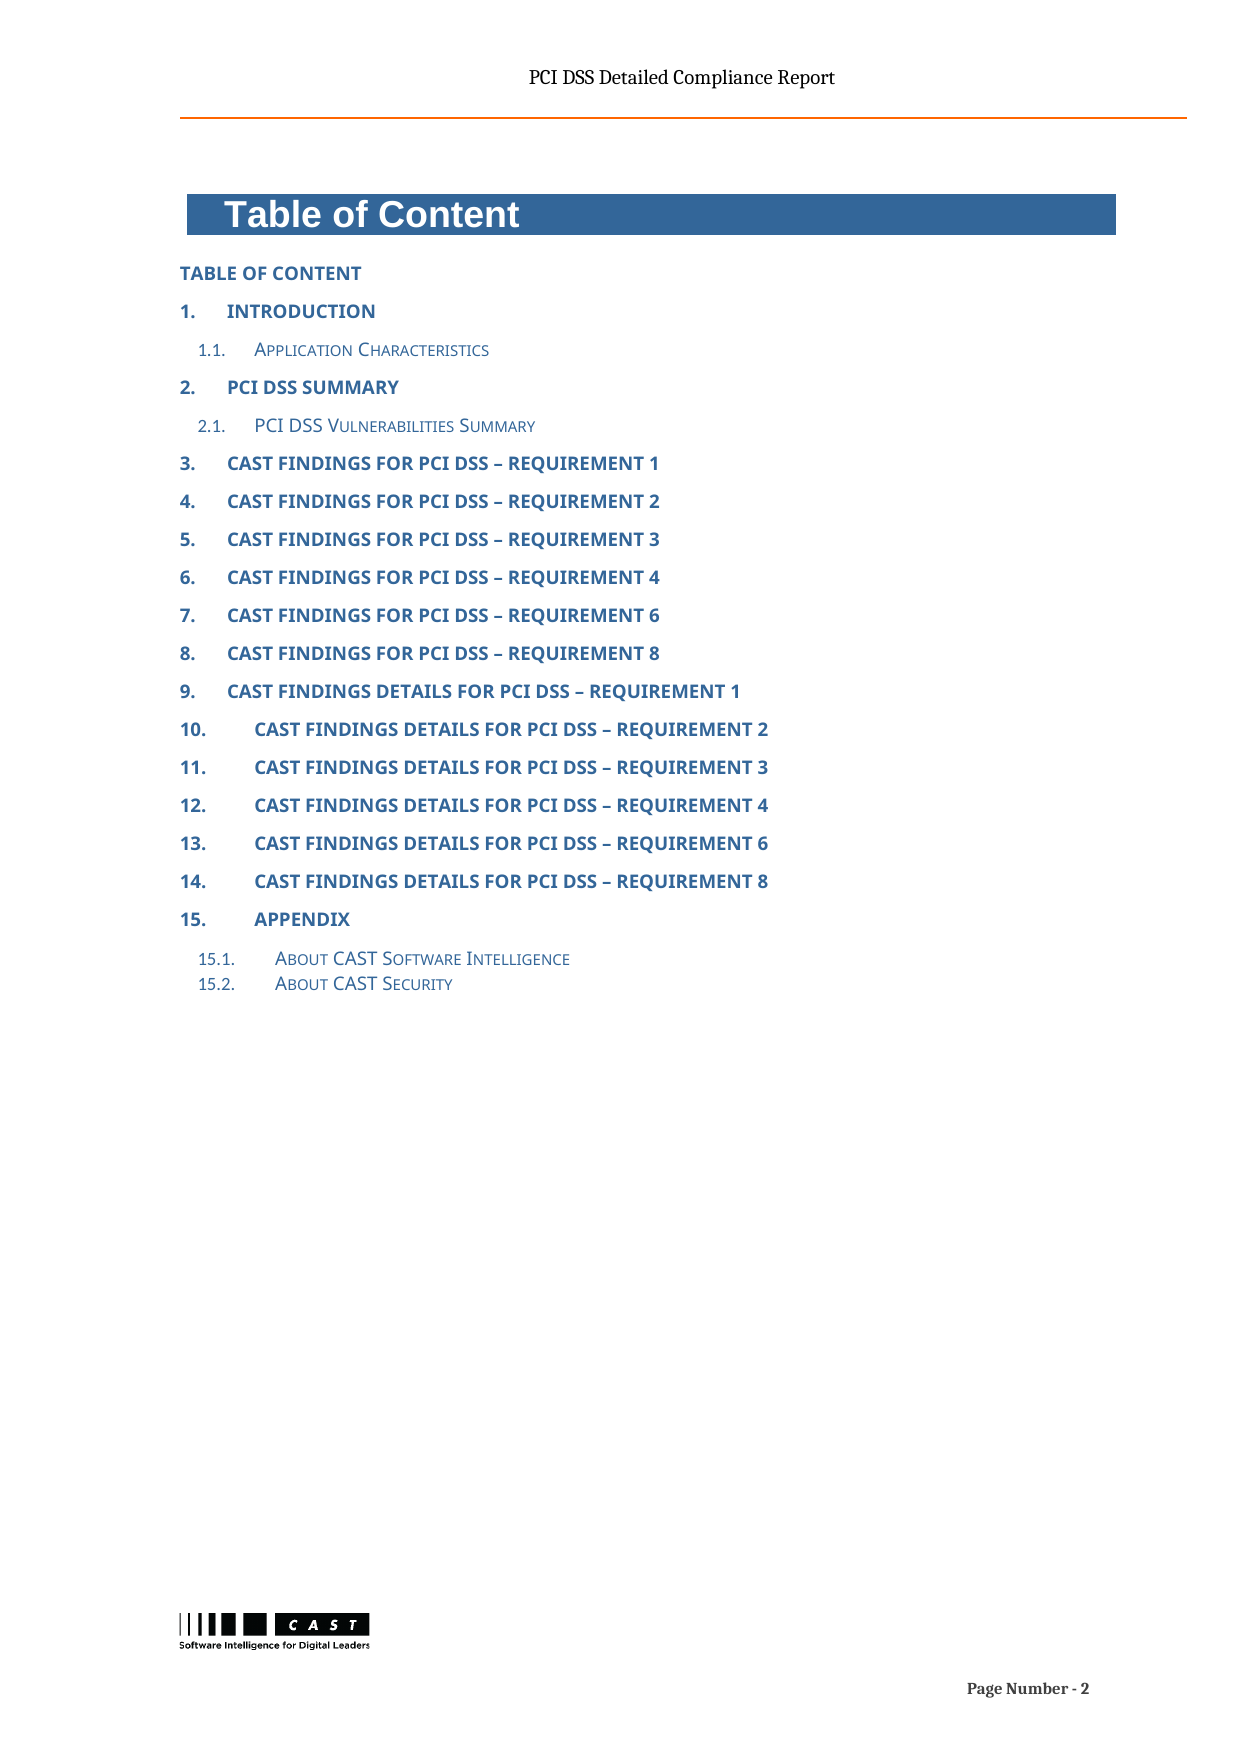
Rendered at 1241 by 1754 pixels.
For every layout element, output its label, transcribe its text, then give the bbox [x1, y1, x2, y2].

text 9. CAST Findings Details for PCI DSS – Requirement 1 [179, 679, 1184, 704]
text Table of Content [179, 260, 1184, 286]
subtitle Table of Content [187, 194, 1116, 235]
text 15.1. About CAST Software Intelligence [197, 945, 1184, 970]
text 11. CAST Findings Details for PCI DSS – Requirement 3 [179, 755, 1184, 780]
text 8. CAST Findings for PCI DSS – Requirement 8 [179, 641, 1184, 666]
text 13. CAST Findings Details for PCI DSS – Requirement 6 [179, 831, 1184, 856]
text 15. Appendix [179, 907, 1184, 932]
text 1.1. Application Characteristics [197, 336, 1184, 362]
text 2. PCI DSS Summary [179, 374, 1184, 400]
text 14. CAST Findings Details for PCI DSS – Requirement 8 [179, 869, 1184, 894]
text 6. CAST Findings for PCI DSS – Requirement 4 [179, 564, 1184, 590]
text 10. CAST Findings Details for PCI DSS – Requirement 2 [179, 717, 1184, 742]
text 5. CAST Findings for PCI DSS – Requirement 3 [179, 527, 1184, 552]
text 7. CAST Findings for PCI DSS – Requirement 6 [179, 603, 1184, 628]
text 2.1. PCI DSS Vulnerabilities Summary [197, 412, 1184, 438]
text 3. CAST Findings for PCI DSS – Requirement 1 [179, 451, 1184, 476]
text 4. CAST Findings for PCI DSS – Requirement 2 [179, 488, 1184, 514]
text 12. CAST Findings Details for PCI DSS – Requirement 4 [179, 793, 1184, 818]
picture [179, 1613, 370, 1651]
text 15.2. About CAST Security [197, 970, 1184, 996]
text 1. Introduction [179, 298, 1184, 324]
